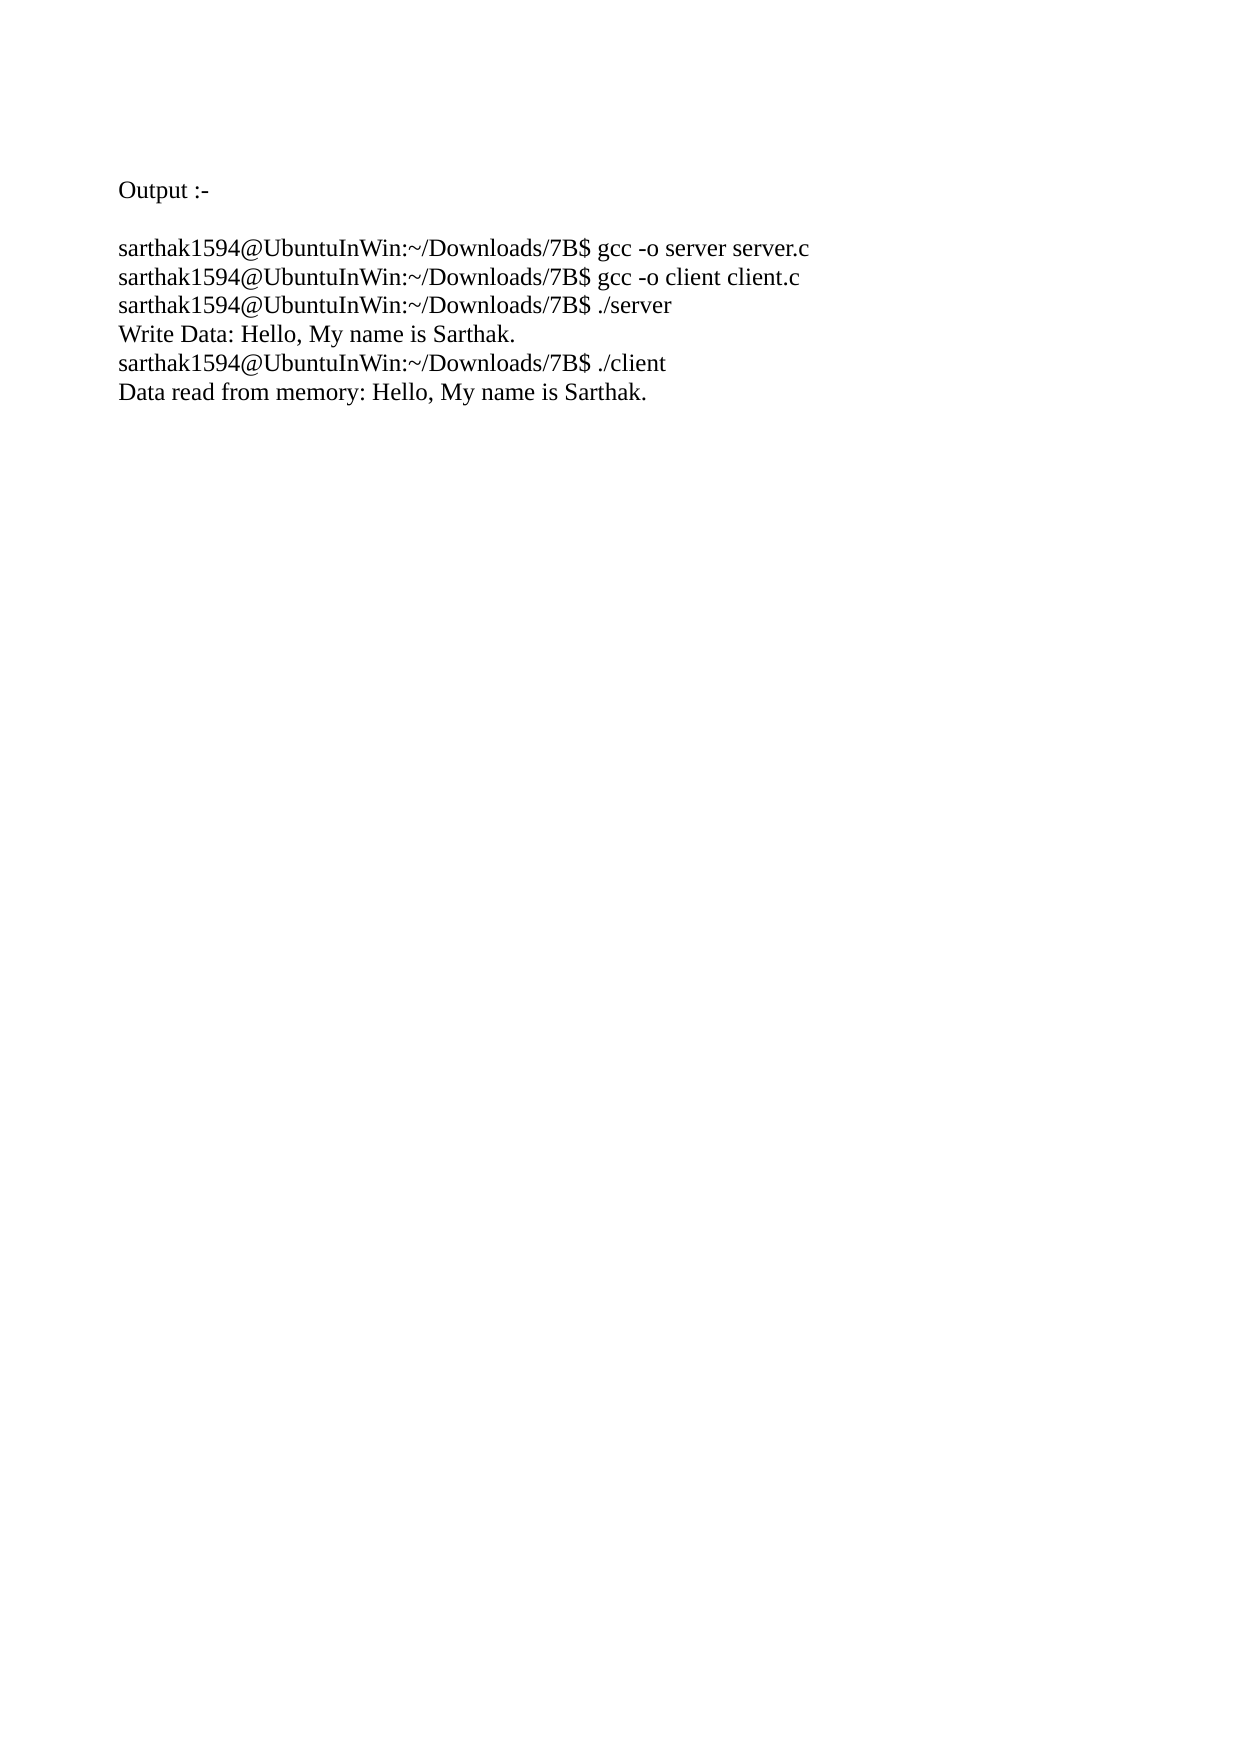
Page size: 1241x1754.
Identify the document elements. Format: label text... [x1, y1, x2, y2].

text sarthak1594@UbuntuInWin:~/Downloads/7B$ gcc -o client client.c [118, 262, 1122, 291]
text Write Data: Hello, My name is Sarthak. [118, 319, 1122, 348]
text sarthak1594@UbuntuInWin:~/Downloads/7B$ ./client [118, 348, 1122, 377]
text sarthak1594@UbuntuInWin:~/Downloads/7B$ ./server [118, 291, 1122, 319]
text Output :- [118, 176, 1122, 204]
text sarthak1594@UbuntuInWin:~/Downloads/7B$ gcc -o server server.c [118, 233, 1122, 262]
text Data read from memory: Hello, My name is Sarthak. [118, 377, 1122, 406]
